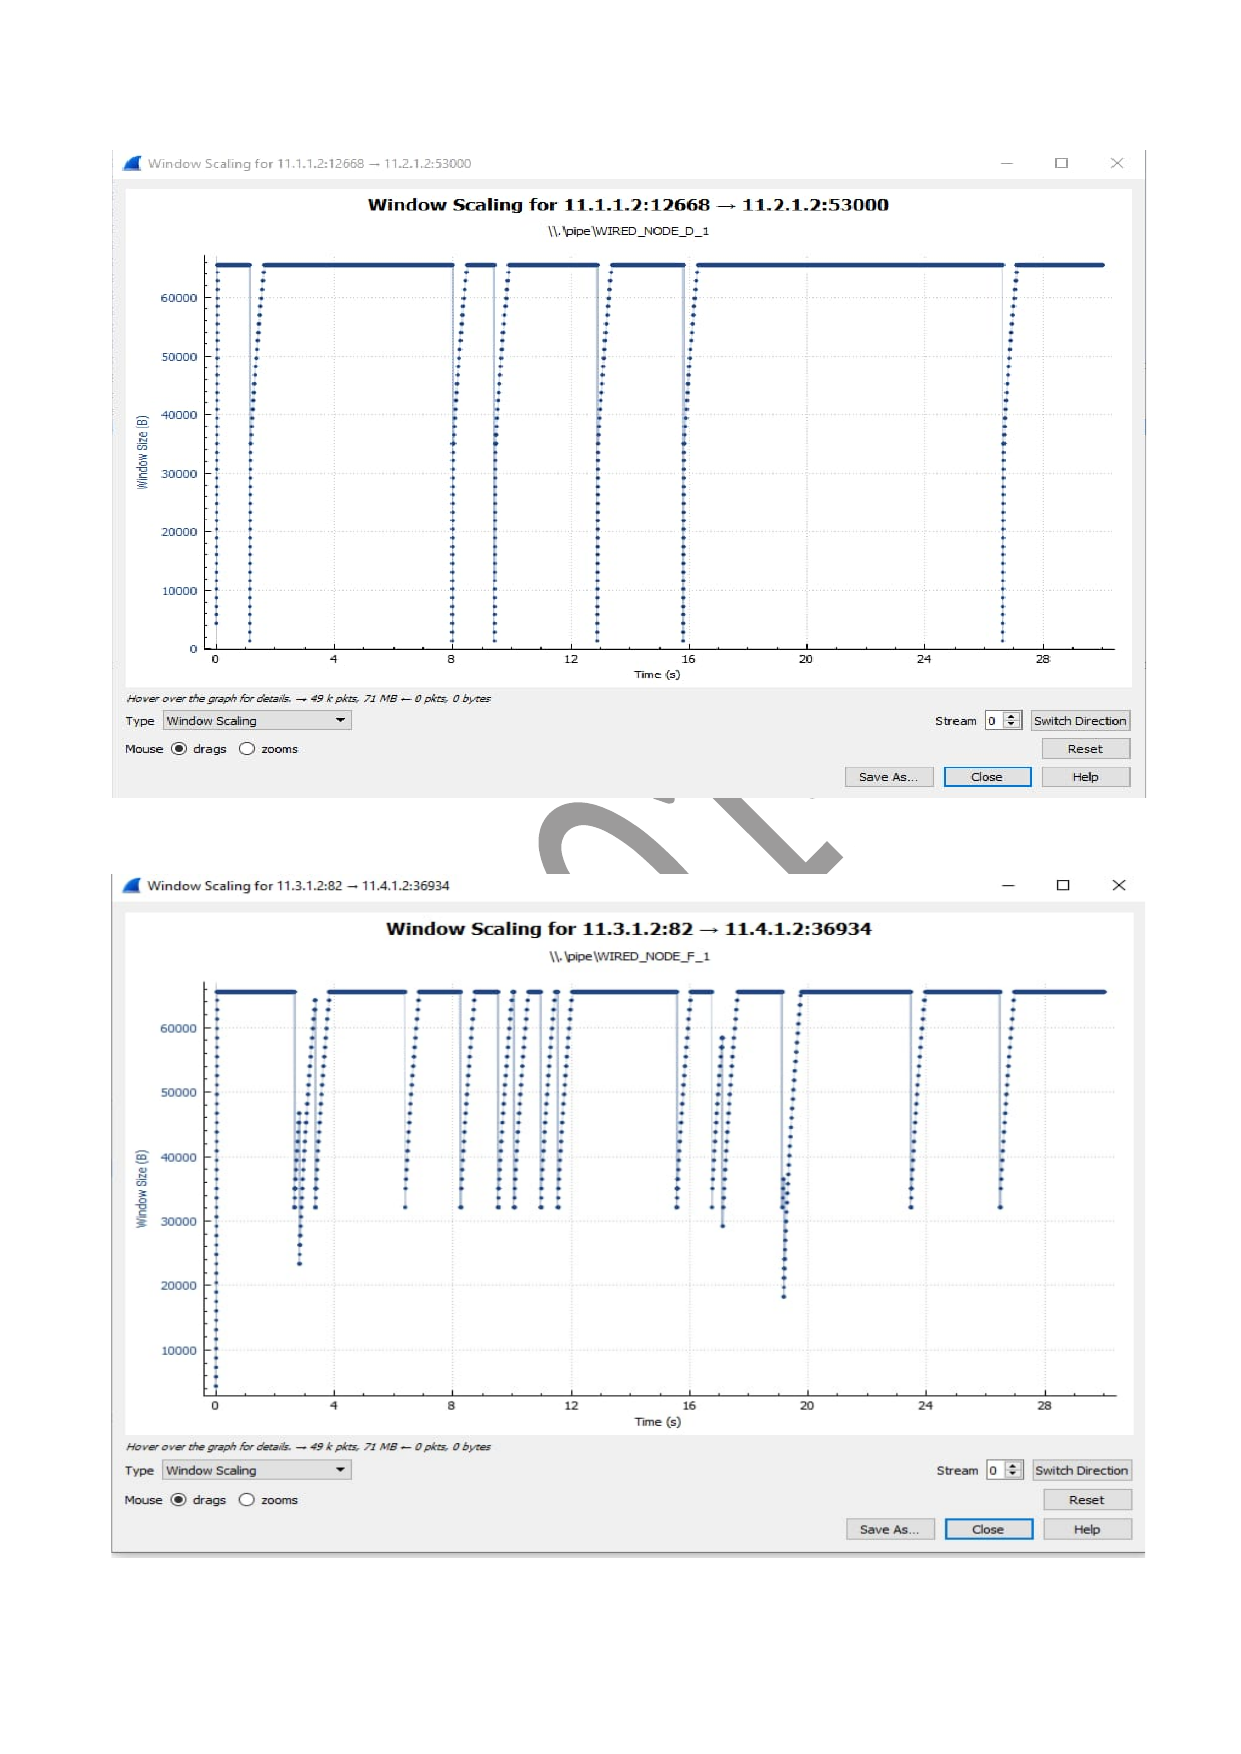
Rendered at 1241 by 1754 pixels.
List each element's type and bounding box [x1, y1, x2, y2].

picture [112, 150, 1147, 798]
picture [111, 874, 1146, 1558]
